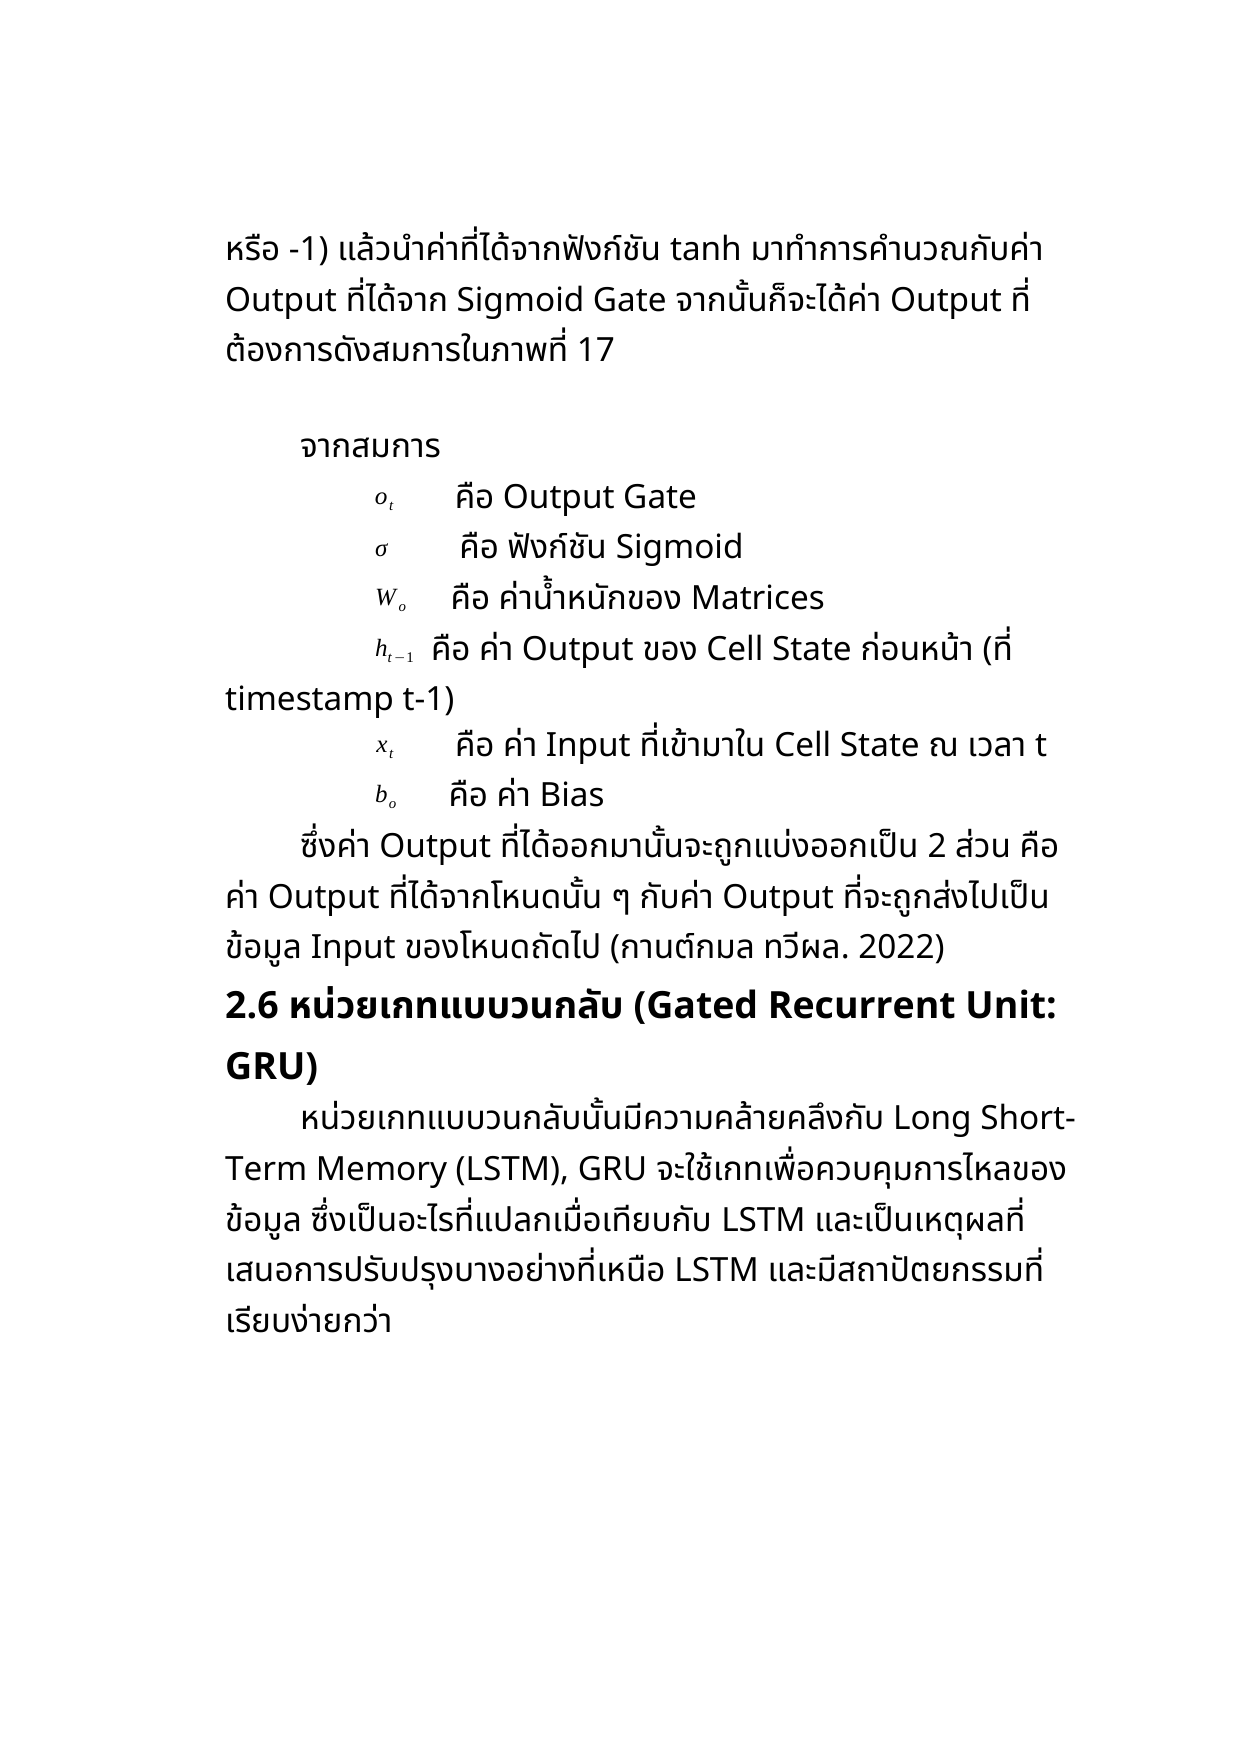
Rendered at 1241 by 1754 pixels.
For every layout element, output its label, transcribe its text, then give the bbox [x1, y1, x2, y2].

text คือ ค่า Bias [225, 771, 1090, 822]
text หน่วยเกทแบบวนกลับนั้นมีความคล้ายคลึงกับ Long Short-Term Memory (LSTM), GRU จะใช้เกทเพื่อควบคุมการไหลของข้อมูล ซึ่งเป็นอะไรที่แปลกเมื่อเทียบกับ LSTM และเป็นเหตุผลที่เสนอการปรับปรุงบางอย่างที่เหนือ LSTM และมีสถาปัตยกรรมที่เรียบง่ายกว่า [225, 1094, 1090, 1347]
text จากสมการ [225, 422, 1090, 473]
subtitle 2.6 หน่วยเกทแบบวนกลับ (Gated Recurrent Unit: GRU) [225, 978, 1090, 1090]
text คือ ค่าน้ำหนักของ Matrices [225, 574, 1090, 624]
text คือ ค่า Input ที่เข้ามาใน Cell State ณ เวลา t [225, 721, 1090, 771]
text คือ ฟังก์ชัน Sigmoid [225, 523, 1090, 574]
text คือ ค่า Output ของ Cell State ก่อนหน้า (ที่ timestamp t-1) [225, 624, 1090, 721]
text คือ Output Gate [225, 473, 1090, 523]
text ซึ่งค่า Output ที่ได้ออกมานั้นจะถูกแบ่งออกเป็น 2 ส่วน คือ ค่า Output ที่ได้จากโหนดนั้น ๆ กับค่า Output ที่จะถูกส่งไปเป็นข้อมูล Input ของโหนดถัดไป (กานต์กมล ทวีผล. 2022) [225, 822, 1090, 974]
